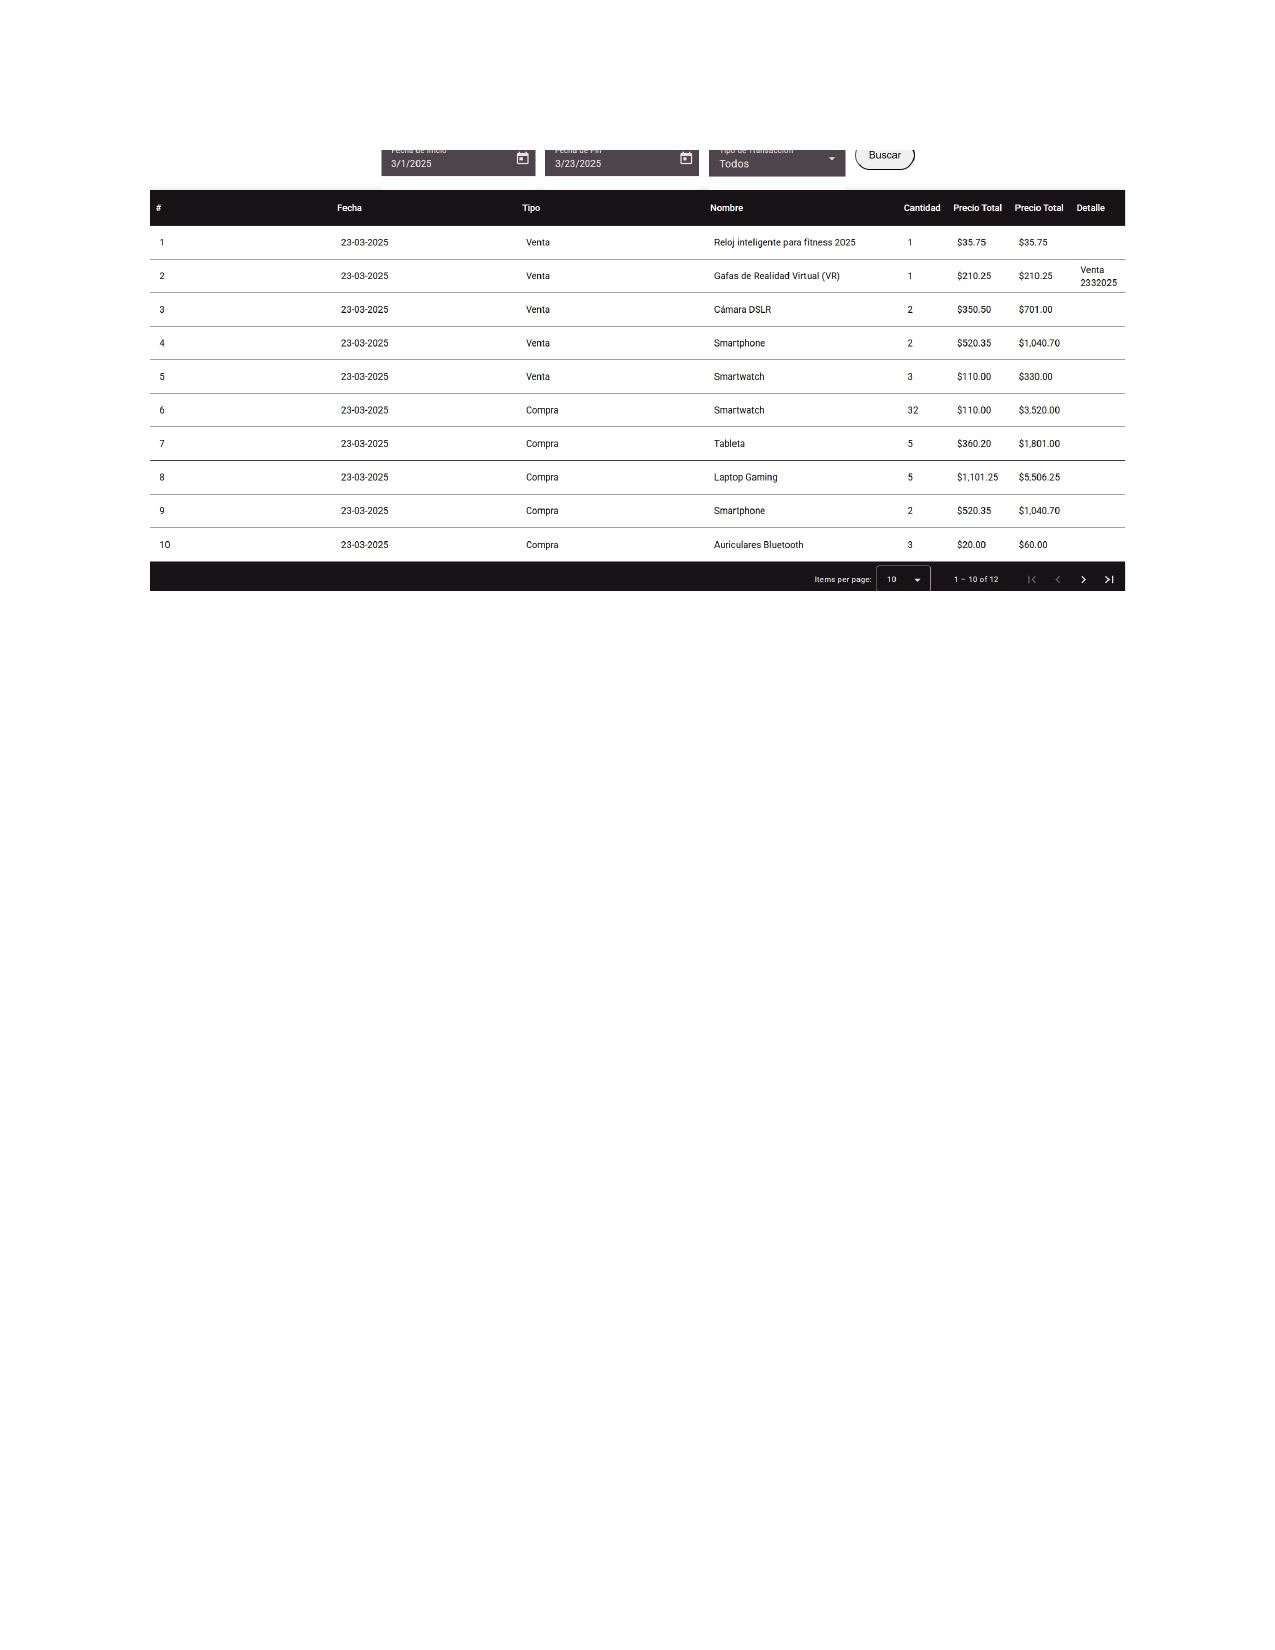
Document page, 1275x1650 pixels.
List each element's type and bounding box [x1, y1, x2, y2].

picture [150, 150, 1125, 591]
